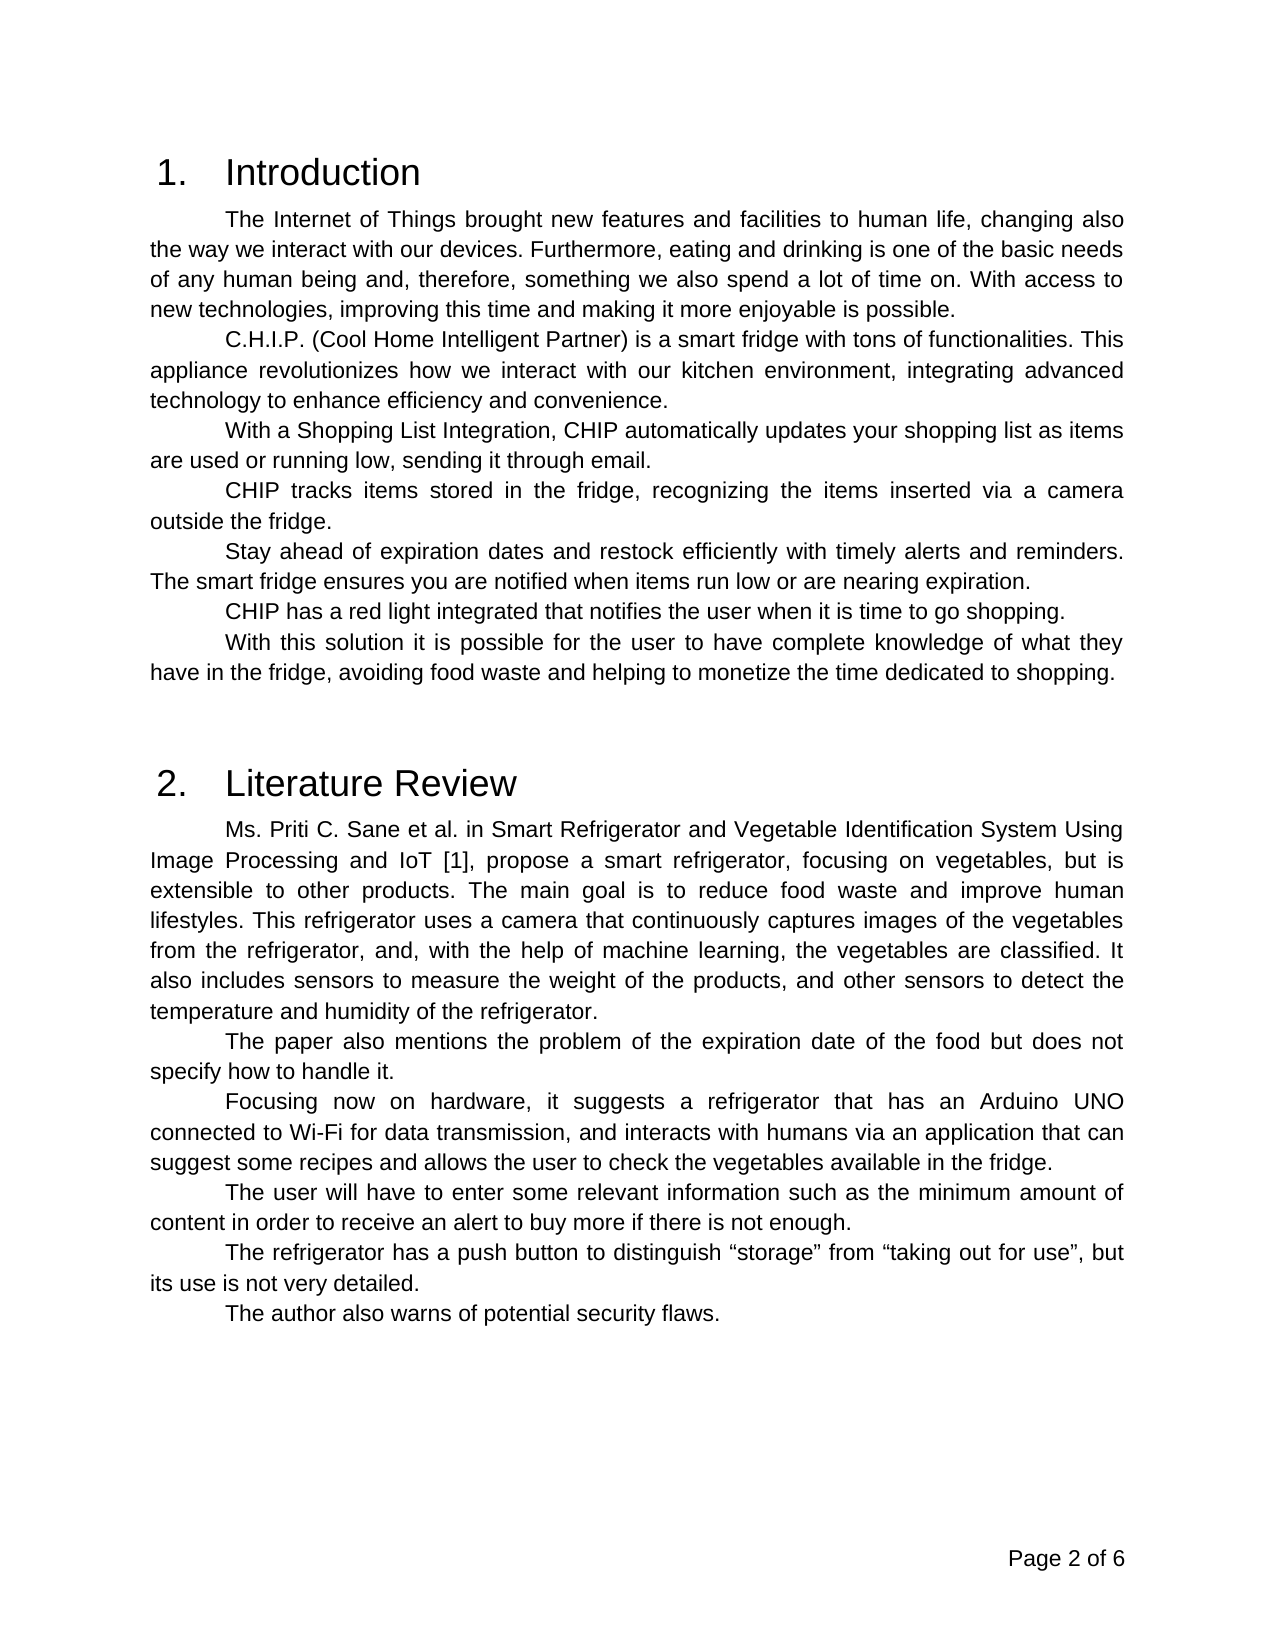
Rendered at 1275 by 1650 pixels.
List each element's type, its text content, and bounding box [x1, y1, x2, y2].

text The Internet of Things brought new features and facilities to human life, changing also the way we interact with our devices. Furthermore, eating and drinking is one of the basic needs of any human being and, therefore, something we also spend a lot of time on. With access to new technologies, improving this time and making it more enjoyable is possible. [150, 206, 1125, 323]
text Stay ahead of expiration dates and restock efficiently with timely alerts and reminders. The smart fridge ensures you are notified when items run low or are nearing expiration. [150, 538, 1125, 594]
text CHIP tracks items stored in the fridge, recognizing the items inserted via a camera outside the fridge. [150, 477, 1125, 534]
text The paper also mentions the problem of the expiration date of the food but does not specify how to handle it. [150, 1028, 1125, 1084]
text The refrigerator has a push button to distinguish “storage” from “taking out for use”, but its use is not very detailed. [150, 1239, 1125, 1296]
subtitle Introduction [187, 150, 1125, 193]
subtitle Literature Review [187, 761, 1125, 804]
text Ms. Priti C. Sane et al. in Smart Refrigerator and Vegetable Identification System Using Image Processing and IoT [1], propose a smart refrigerator, focusing on vegetables, but is extensible to other products. The main goal is to reduce food waste and improve human lifestyles. This refrigerator uses a camera that continuously captures images of the vegetables from the refrigerator, and, with the help of machine learning, the vegetables are classified. It also includes sensors to measure the weight of the products, and other sensors to detect the temperature and humidity of the refrigerator. [150, 816, 1125, 1024]
text With a Shopping List Integration, CHIP automatically updates your shopping list as items are used or running low, sending it through email. [150, 417, 1125, 474]
text The user will have to enter some relevant information such as the minimum amount of content in order to receive an alert to buy more if there is not enough. [150, 1179, 1125, 1236]
text With this solution it is possible for the user to have complete knowledge of what they have in the fridge, avoiding food waste and helping to monetize the time dedicated to shopping. [150, 628, 1125, 685]
text The author also warns of potential security flaws. [150, 1300, 1125, 1326]
text C.H.I.P. (Cool Home Intelligent Partner) is a smart fridge with tons of functionalities. This appliance revolutionizes how we interact with our kitchen environment, integrating advanced technology to enhance efficiency and convenience. [150, 326, 1125, 413]
text Focusing now on hardware, it suggests a refrigerator that has an Arduino UNO connected to Wi-Fi for data transmission, and interacts with humans via an application that can suggest some recipes and allows the user to check the vegetables available in the fridge. [150, 1088, 1125, 1175]
text CHIP has a red light integrated that notifies the user when it is time to go shopping. [150, 598, 1125, 625]
